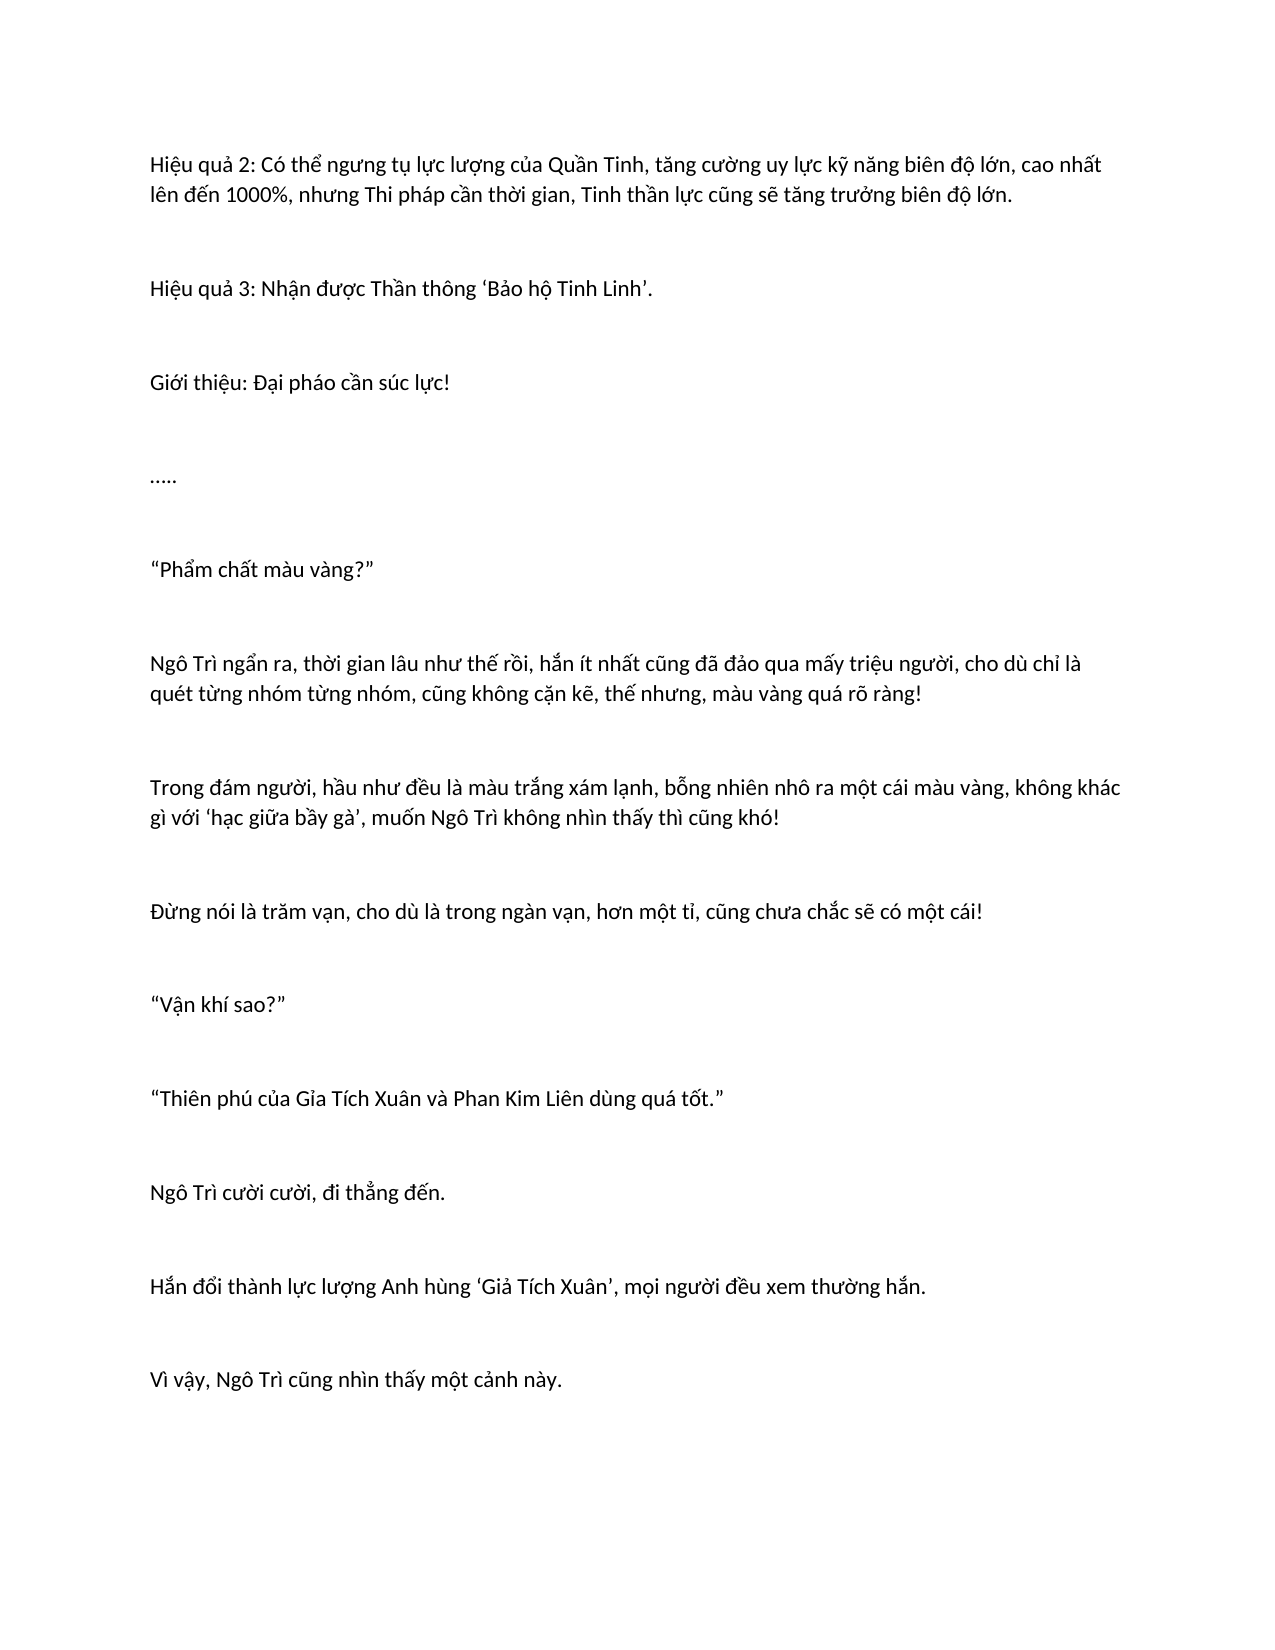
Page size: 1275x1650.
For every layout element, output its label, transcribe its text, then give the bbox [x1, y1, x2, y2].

text “Vận khí sao?” [150, 991, 1125, 1019]
text Hắn đổi thành lực lượng Anh hùng ‘Giả Tích Xuân’, mọi người đều xem thường hắn. [150, 1272, 1125, 1300]
text Trong đám người, hầu như đều là màu trắng xám lạnh, bỗng nhiên nhô ra một cái màu vàng, không khác gì với ‘hạc giữa bầy gà’, muốn Ngô Trì không nhìn thấy thì cũng khó! [150, 773, 1125, 831]
text Ngô Trì ngẩn ra, thời gian lâu như thế rồi, hắn ít nhất cũng đã đảo qua mấy triệu người, cho dù chỉ là quét từng nhóm từng nhóm, cũng không cặn kẽ, thế nhưng, màu vàng quá rõ ràng! [150, 649, 1125, 707]
text Giới thiệu: Đại pháo cần súc lực! [150, 368, 1125, 396]
text Hiệu quả 3: Nhận được Thần thông ‘Bảo hộ Tinh Linh’. [150, 274, 1125, 302]
text ….. [150, 461, 1125, 489]
text “Phẩm chất màu vàng?” [150, 555, 1125, 583]
text “Thiên phú của Gỉa Tích Xuân và Phan Kim Liên dùng quá tốt.” [150, 1084, 1125, 1112]
text Ngô Trì cười cười, đi thẳng đến. [150, 1178, 1125, 1206]
text Vì vậy, Ngô Trì cũng nhìn thấy một cảnh này. [150, 1366, 1125, 1394]
text Đừng nói là trăm vạn, cho dù là trong ngàn vạn, hơn một tỉ, cũng chưa chắc sẽ có một cái! [150, 897, 1125, 925]
text Hiệu quả 2: Có thể ngưng tụ lực lượng của Quần Tinh, tăng cường uy lực kỹ năng biên độ lớn, cao nhất lên đến 1000%, nhưng Thi pháp cần thời gian, Tinh thần lực cũng sẽ tăng trưởng biên độ lớn. [150, 150, 1125, 208]
